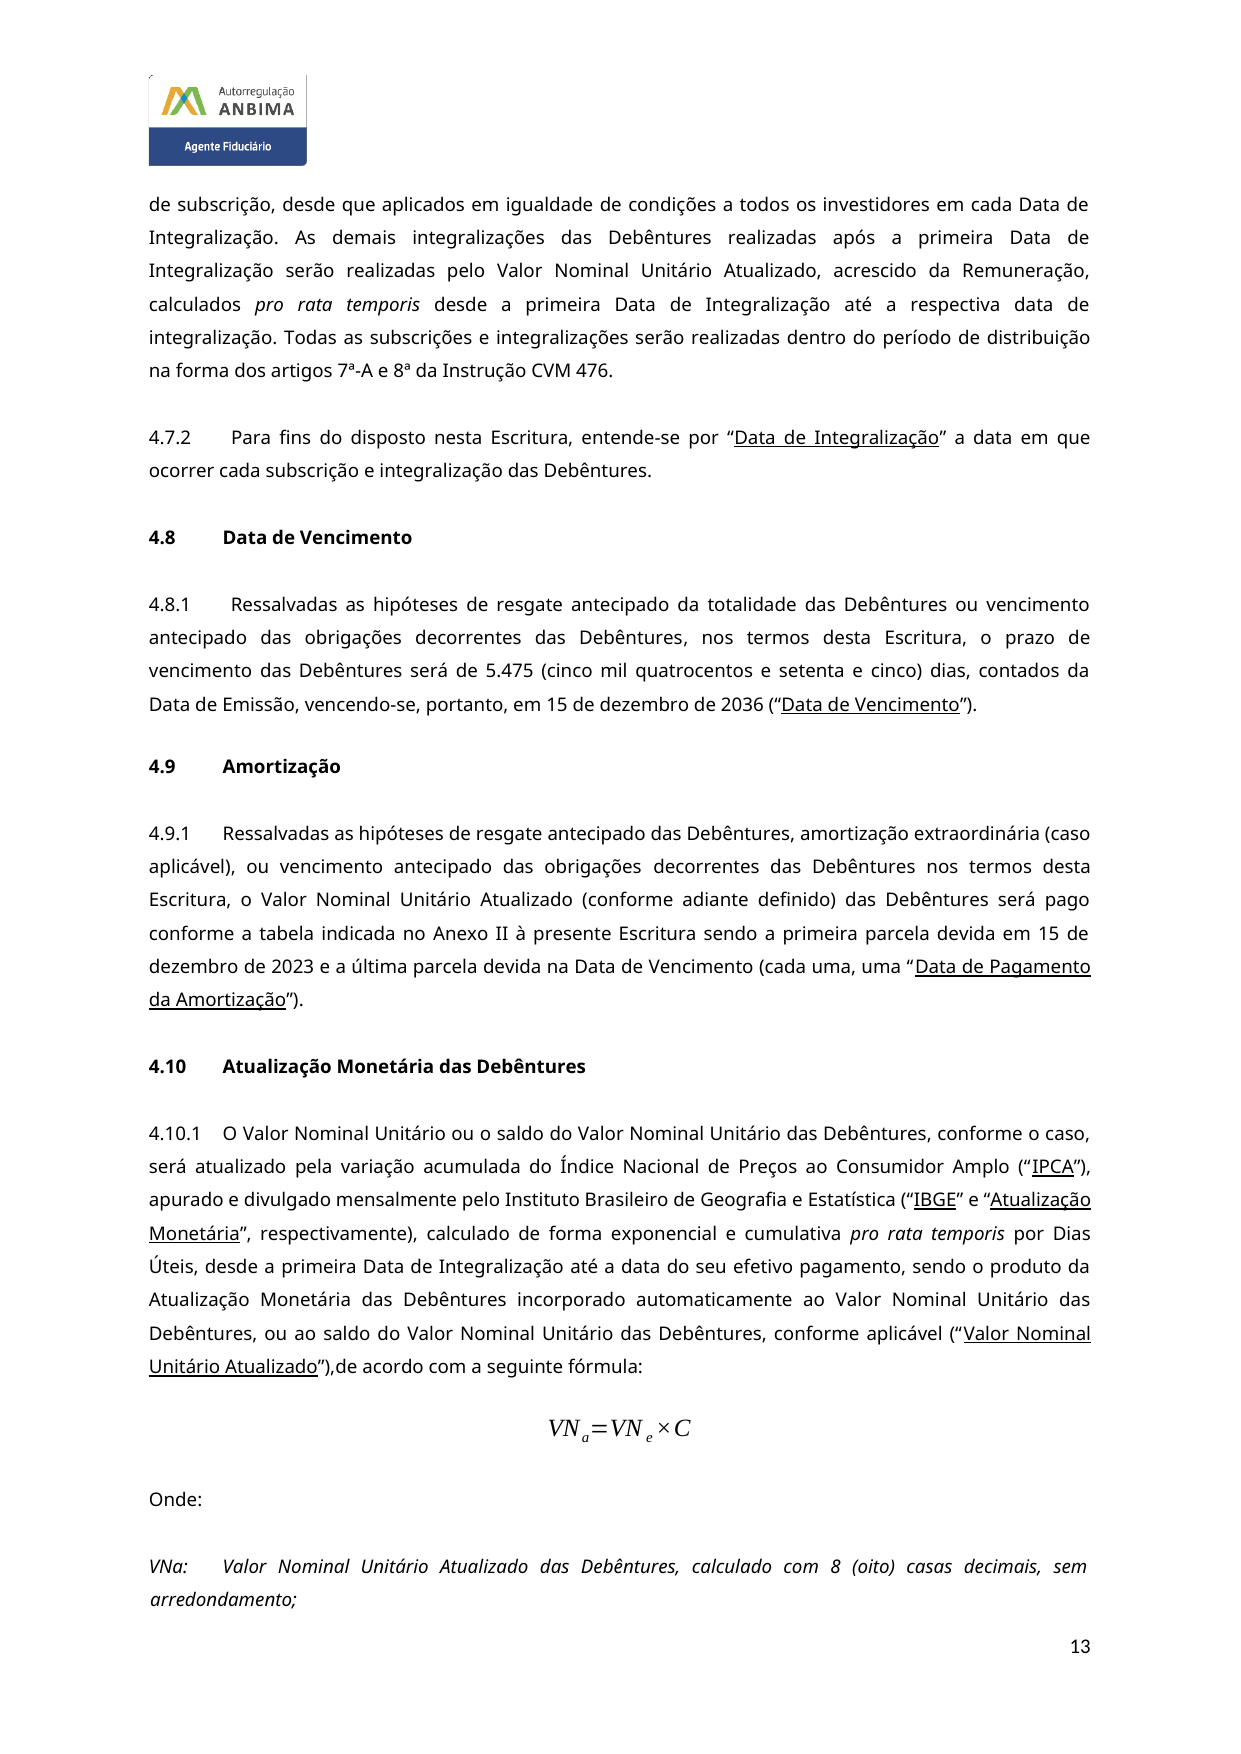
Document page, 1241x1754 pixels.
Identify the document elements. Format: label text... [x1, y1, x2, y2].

picture [148, 75, 307, 166]
subtitle Atualização Monetária das Debêntures [149, 1047, 1091, 1080]
subtitle Ressalvadas as hipóteses de resgate antecipado das Debêntures, amortização extraordinária (caso aplicável), ou vencimento antecipado das obrigações decorrentes das Debêntures nos termos desta Escritura, o Valor Nominal Unitário Atualizado (conforme adiante definido) das Debêntures será pago conforme a tabela indicada no Anexo II à presente Escritura sendo a primeira parcela devida em 15 de dezembro de 2023 e a última parcela devida na Data de Vencimento (cada uma, uma “Data de Pagamento da Amortização”). [149, 813, 1091, 1013]
subtitle Ressalvadas as hipóteses de resgate antecipado da totalidade das Debêntures ou vencimento antecipado das obrigações decorrentes das Debêntures, nos termos desta Escritura, o prazo de vencimento das Debêntures será de 5.475 (cinco mil quatrocentos e setenta e cinco) dias, contados da Data de Emissão, vencendo-se, portanto, em 15 de dezembro de 2036 (“Data de Vencimento”). [149, 584, 1091, 718]
subtitle O Valor Nominal Unitário ou o saldo do Valor Nominal Unitário das Debêntures, conforme o caso, será atualizado pela variação acumulada do Índice Nacional de Preços ao Consumidor Amplo (“IPCA”), apurado e divulgado mensalmente pelo Instituto Brasileiro de Geografia e Estatística (“IBGE” e “Atualização Monetária”, respectivamente), calculado de forma exponencial e cumulativa pro rata temporis por Dias Úteis, desde a primeira Data de Integralização até a data do seu efetivo pagamento, sendo o produto da Atualização Monetária das Debêntures incorporado automaticamente ao Valor Nominal Unitário das Debêntures, ou ao saldo do Valor Nominal Unitário das Debêntures, conforme aplicável (“Valor Nominal Unitário Atualizado”),de acordo com a seguinte fórmula: [149, 1113, 1091, 1380]
text Onde: [149, 1480, 1091, 1513]
subtitle Para fins do disposto nesta Escritura, entende-se por “Data de Integralização” a data em que ocorrer cada subscrição e integralização das Debêntures. [149, 418, 1091, 484]
subtitle Data de Vencimento [149, 518, 1091, 551]
subtitle Amortização [149, 747, 1091, 780]
text VNa: Valor Nominal Unitário Atualizado das Debêntures, calculado com 8 (oito) casas decimais, sem arredondamento; [149, 1547, 1091, 1613]
